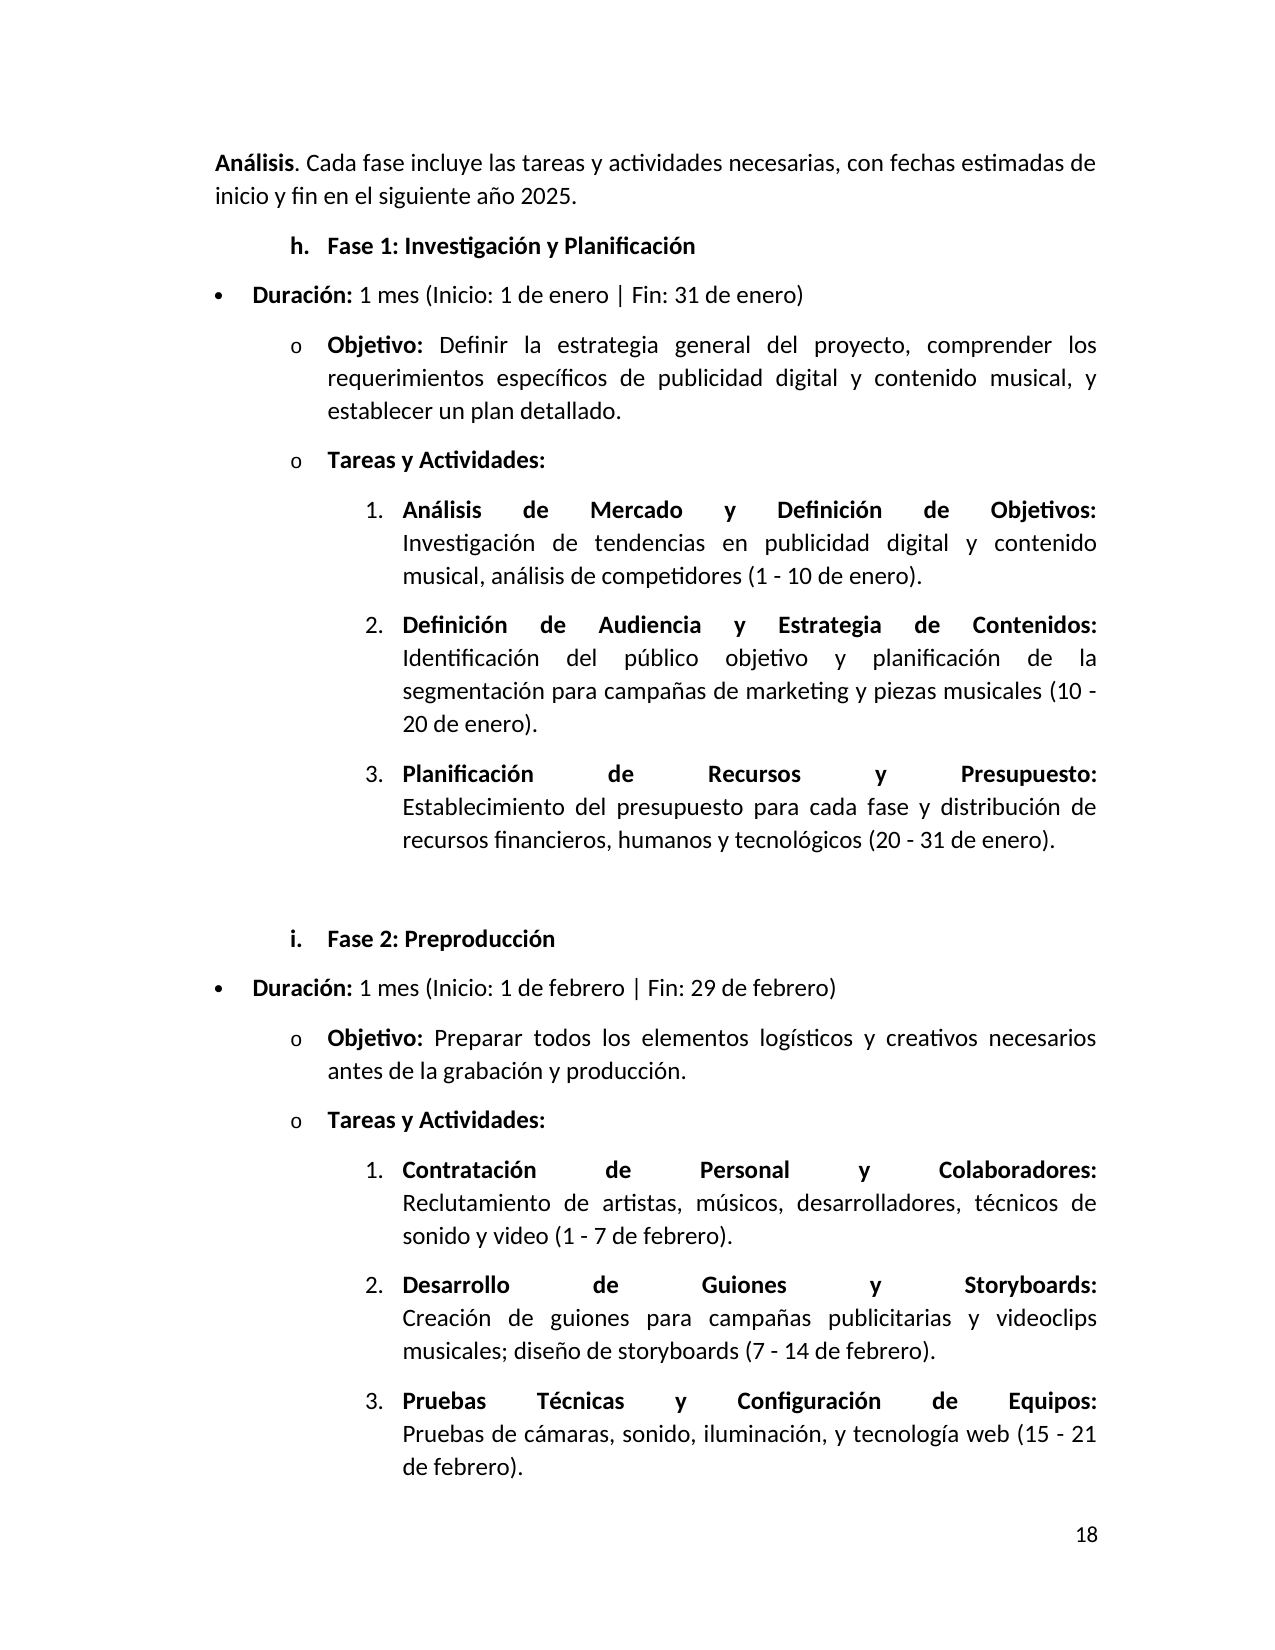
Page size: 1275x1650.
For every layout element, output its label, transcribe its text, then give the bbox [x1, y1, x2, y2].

list Planificación de Recursos y Presupuesto: Establecimiento del presupuesto para cada fase y distribución de recursos financieros, humanos y tecnológicos (20 - 31 de enero). [365, 758, 1098, 854]
list Fase 2: Preproducción [290, 923, 1098, 953]
list Tareas y Actividades: [290, 1105, 1098, 1135]
list Desarrollo de Guiones y Storyboards: Creación de guiones para campañas publicitarias y videoclips musicales; diseño de storyboards (7 - 14 de febrero). [365, 1270, 1098, 1366]
list Pruebas Técnicas y Configuración de Equipos: Pruebas de cámaras, sonido, iluminación, y tecnología web (15 - 21 de febrero). [365, 1385, 1098, 1481]
list Objetivo: Preparar todos los elementos logísticos y creativos necesarios antes de la grabación y producción. [290, 1022, 1098, 1086]
list Fase 1: Investigación y Planificación [290, 230, 1098, 261]
list Análisis de Mercado y Definición de Objetivos: Investigación de tendencias en publicidad digital y contenido musical, análisis de competidores (1 - 10 de enero). [365, 494, 1098, 591]
list Objetivo: Definir la estrategia general del proyecto, comprender los requerimientos específicos de publicidad digital y contenido musical, y establecer un plan detallado. [290, 329, 1098, 426]
list Duración: 1 mes (Inicio: 1 de febrero | Fin: 29 de febrero) [215, 973, 1098, 1003]
list Tareas y Actividades: [290, 445, 1098, 475]
list Contratación de Personal y Colaboradores: Reclutamiento de artistas, músicos, desarrolladores, técnicos de sonido y video (1 - 7 de febrero). [365, 1154, 1098, 1251]
list Definición de Audiencia y Estrategia de Contenidos: Identificación del público objetivo y planificación de la segmentación para campañas de marketing y piezas musicales (10 - 20 de enero). [365, 610, 1098, 739]
list Duración: 1 mes (Inicio: 1 de enero | Fin: 31 de enero) [215, 280, 1098, 310]
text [215, 148, 1098, 211]
